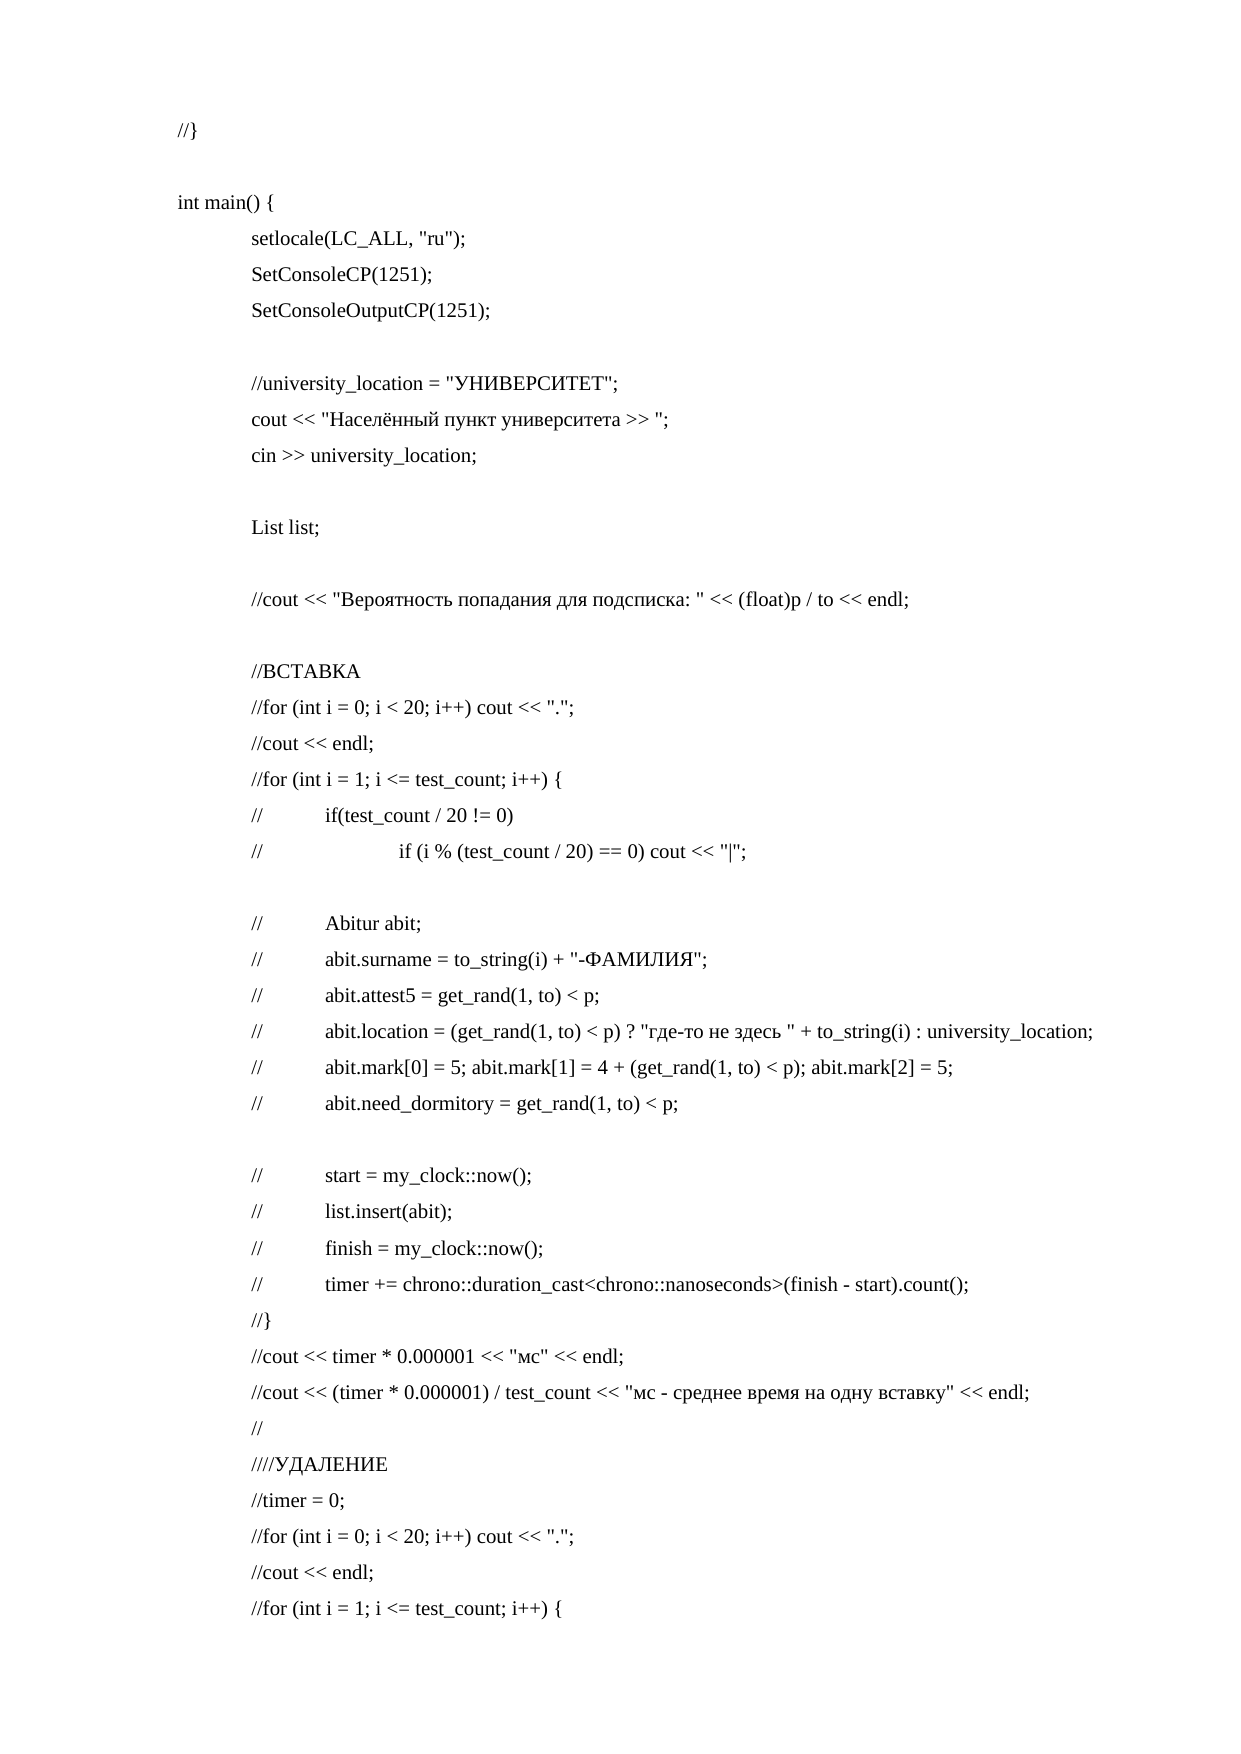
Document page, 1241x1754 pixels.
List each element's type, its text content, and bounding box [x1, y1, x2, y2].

text SetConsoleCP(1251); [177, 262, 1152, 286]
text // start = my_clock::now(); [177, 1163, 1152, 1187]
text //cout << endl; [177, 731, 1152, 755]
text // abit.attest5 = get_rand(1, to) < p; [177, 983, 1152, 1007]
text // abit.location = (get_rand(1, to) < p) ? "где-то не здесь " + to_string(i) : university_location; [177, 1019, 1152, 1043]
text //cout << timer * 0.000001 << "мс" << endl; [177, 1343, 1152, 1368]
text // abit.need_dormitory = get_rand(1, to) < p; [177, 1091, 1152, 1115]
text cout << "Населённый пункт университета >> "; [177, 406, 1152, 431]
text SetConsoleOutputCP(1251); [177, 298, 1152, 322]
text // Abitur abit; [177, 911, 1152, 935]
text //} [177, 1307, 1152, 1332]
text //university_location = "УНИВЕРСИТЕТ"; [177, 370, 1152, 394]
text //cout << (timer * 0.000001) / test_count << "мс - среднее время на одну вставку" << endl; [177, 1379, 1152, 1404]
text //} [177, 118, 1152, 142]
text //for (int i = 0; i < 20; i++) cout << "."; [177, 1524, 1152, 1548]
text // timer += chrono::duration_cast<chrono::nanoseconds>(finish - start).count(); [177, 1271, 1152, 1296]
text // list.insert(abit); [177, 1199, 1152, 1223]
text ////УДАЛЕНИЕ [177, 1452, 1152, 1476]
text //cout << "Вероятность попадания для подсписка: " << (float)p / to << endl; [177, 587, 1152, 611]
text int main() { [177, 190, 1152, 214]
text // abit.surname = to_string(i) + "-ФАМИЛИЯ"; [177, 947, 1152, 971]
text //ВСТАВКА [177, 659, 1152, 683]
text //for (int i = 0; i < 20; i++) cout << "."; [177, 695, 1152, 719]
text //for (int i = 1; i <= test_count; i++) { [177, 767, 1152, 791]
text //cout << endl; [177, 1560, 1152, 1584]
text // if (i % (test_count / 20) == 0) cout << "|"; [177, 839, 1152, 863]
text setlocale(LC_ALL, "ru"); [177, 226, 1152, 250]
text // finish = my_clock::now(); [177, 1235, 1152, 1259]
text // if(test_count / 20 != 0) [177, 803, 1152, 827]
text //timer = 0; [177, 1488, 1152, 1512]
text List list; [177, 514, 1152, 539]
text // [177, 1416, 1152, 1440]
text //for (int i = 1; i <= test_count; i++) { [177, 1596, 1152, 1620]
text // abit.mark[0] = 5; abit.mark[1] = 4 + (get_rand(1, to) < p); abit.mark[2] = 5; [177, 1055, 1152, 1079]
text cin >> university_location; [177, 442, 1152, 467]
